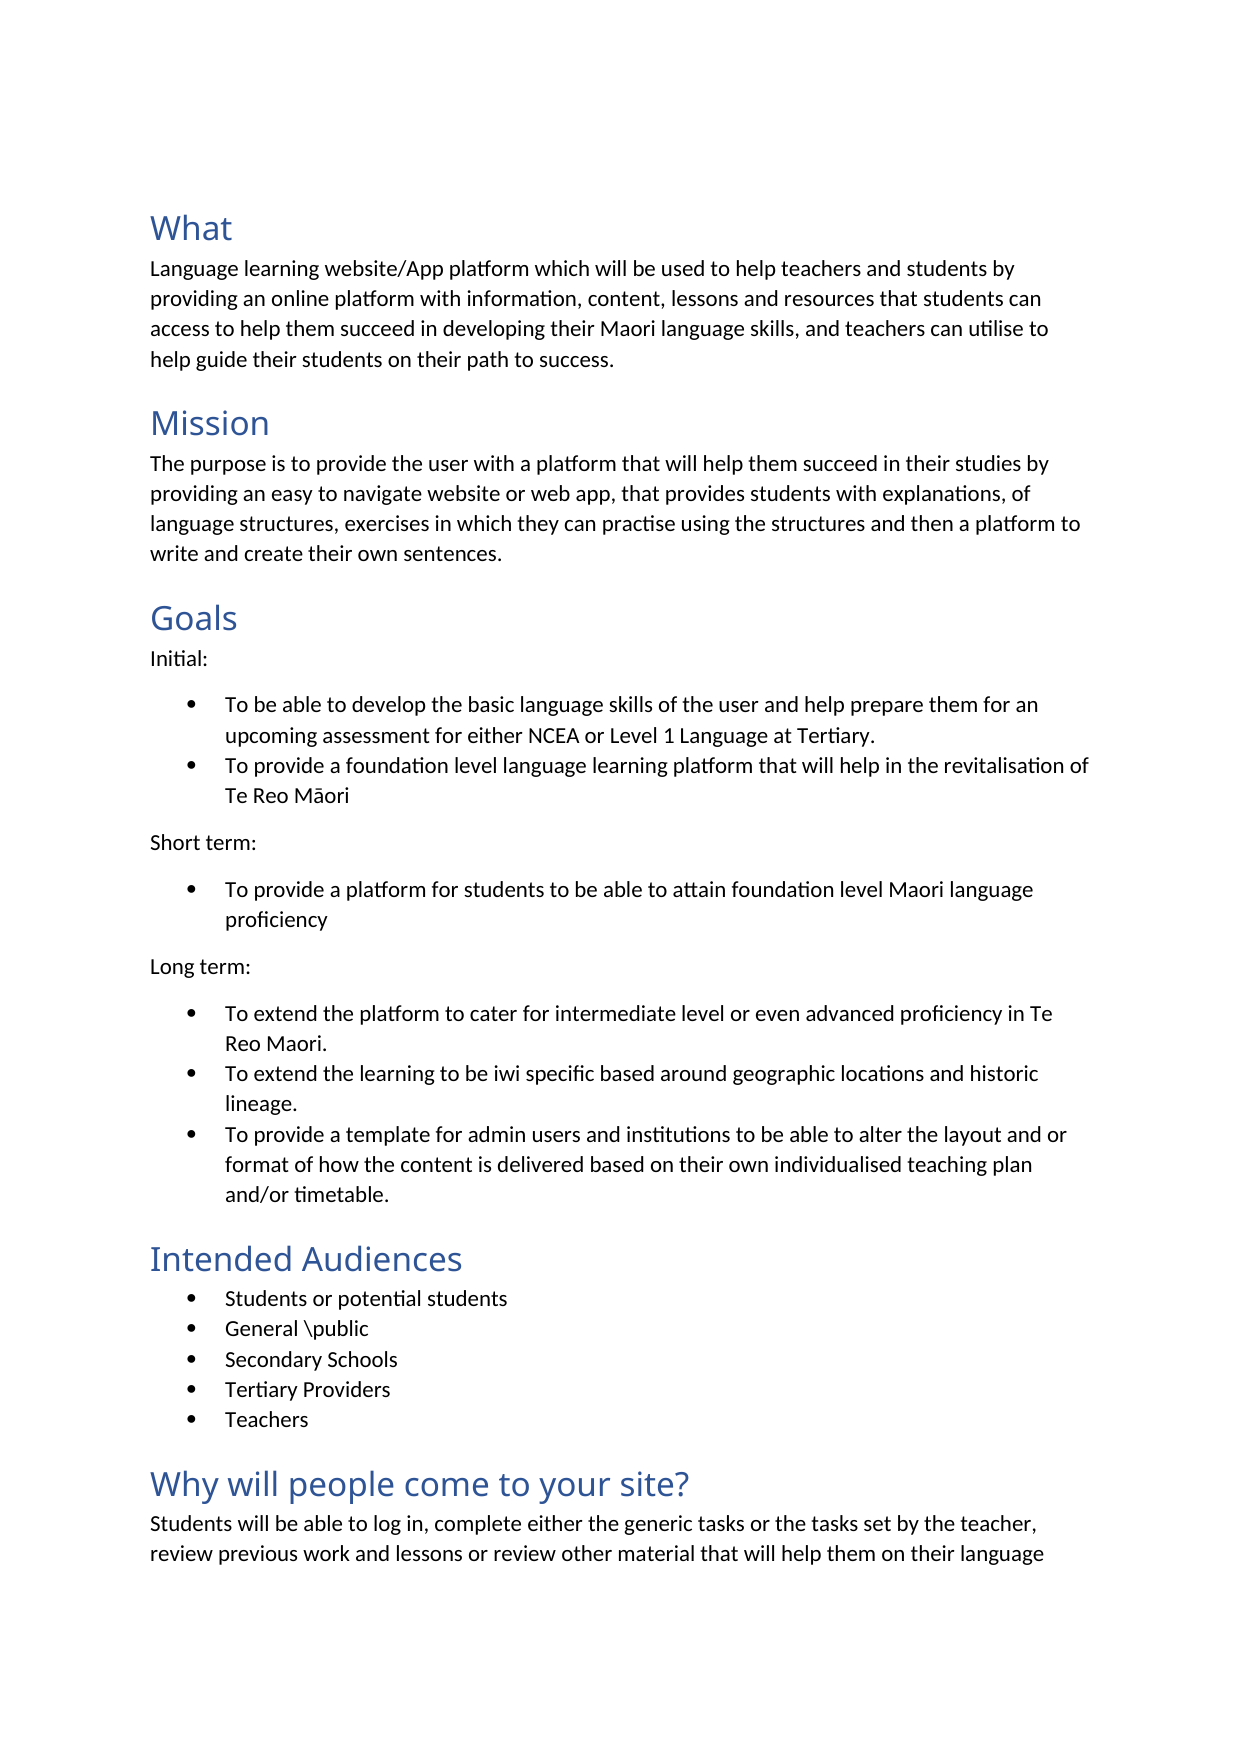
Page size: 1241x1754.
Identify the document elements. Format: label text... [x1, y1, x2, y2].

subtitle Goals [150, 595, 1090, 640]
subtitle Why will people come to your site? [150, 1460, 1090, 1506]
list Secondary Schools [187, 1345, 1090, 1373]
list To extend the platform to cater for intermediate level or even advanced proficiency in Te Reo Maori. [187, 999, 1090, 1057]
list Students or potential students [187, 1284, 1090, 1312]
subtitle Mission [150, 400, 1090, 445]
text Initial: [150, 644, 1090, 672]
subtitle Intended Audiences [150, 1235, 1090, 1281]
list To provide a foundation level language learning platform that will help in the revitalisation of Te Reo Māori [187, 751, 1090, 809]
list To extend the learning to be iwi specific based around geographic locations and historic lineage. [187, 1059, 1090, 1118]
text Language learning website/App platform which will be used to help teachers and students by providing an online platform with information, content, lessons and resources that students can access to help them succeed in developing their Maori language skills, and teachers can utilise to help guide their students on their path to success. [150, 254, 1090, 373]
list To be able to develop the basic language skills of the user and help prepare them for an upcoming assessment for either NCEA or Level 1 Language at Tertiary. [187, 691, 1090, 749]
list To provide a template for admin users and institutions to be able to alter the layout and or format of how the content is delivered based on their own individualised teaching plan and/or timetable. [187, 1120, 1090, 1208]
list General \public [187, 1314, 1090, 1343]
list Teachers [187, 1405, 1090, 1433]
list To provide a platform for students to be able to attain foundation level Maori language proficiency [187, 875, 1090, 933]
text Long term: [150, 952, 1090, 980]
text Short term: [150, 828, 1090, 856]
text The purpose is to provide the user with a platform that will help them succeed in their studies by providing an easy to navigate website or web app, that provides students with explanations, of language structures, exercises in which they can practise using the structures and then a platform to write and create their own sentences. [150, 449, 1090, 568]
list Tertiary Providers [187, 1375, 1090, 1403]
subtitle What [150, 205, 1090, 251]
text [150, 1509, 1090, 1568]
